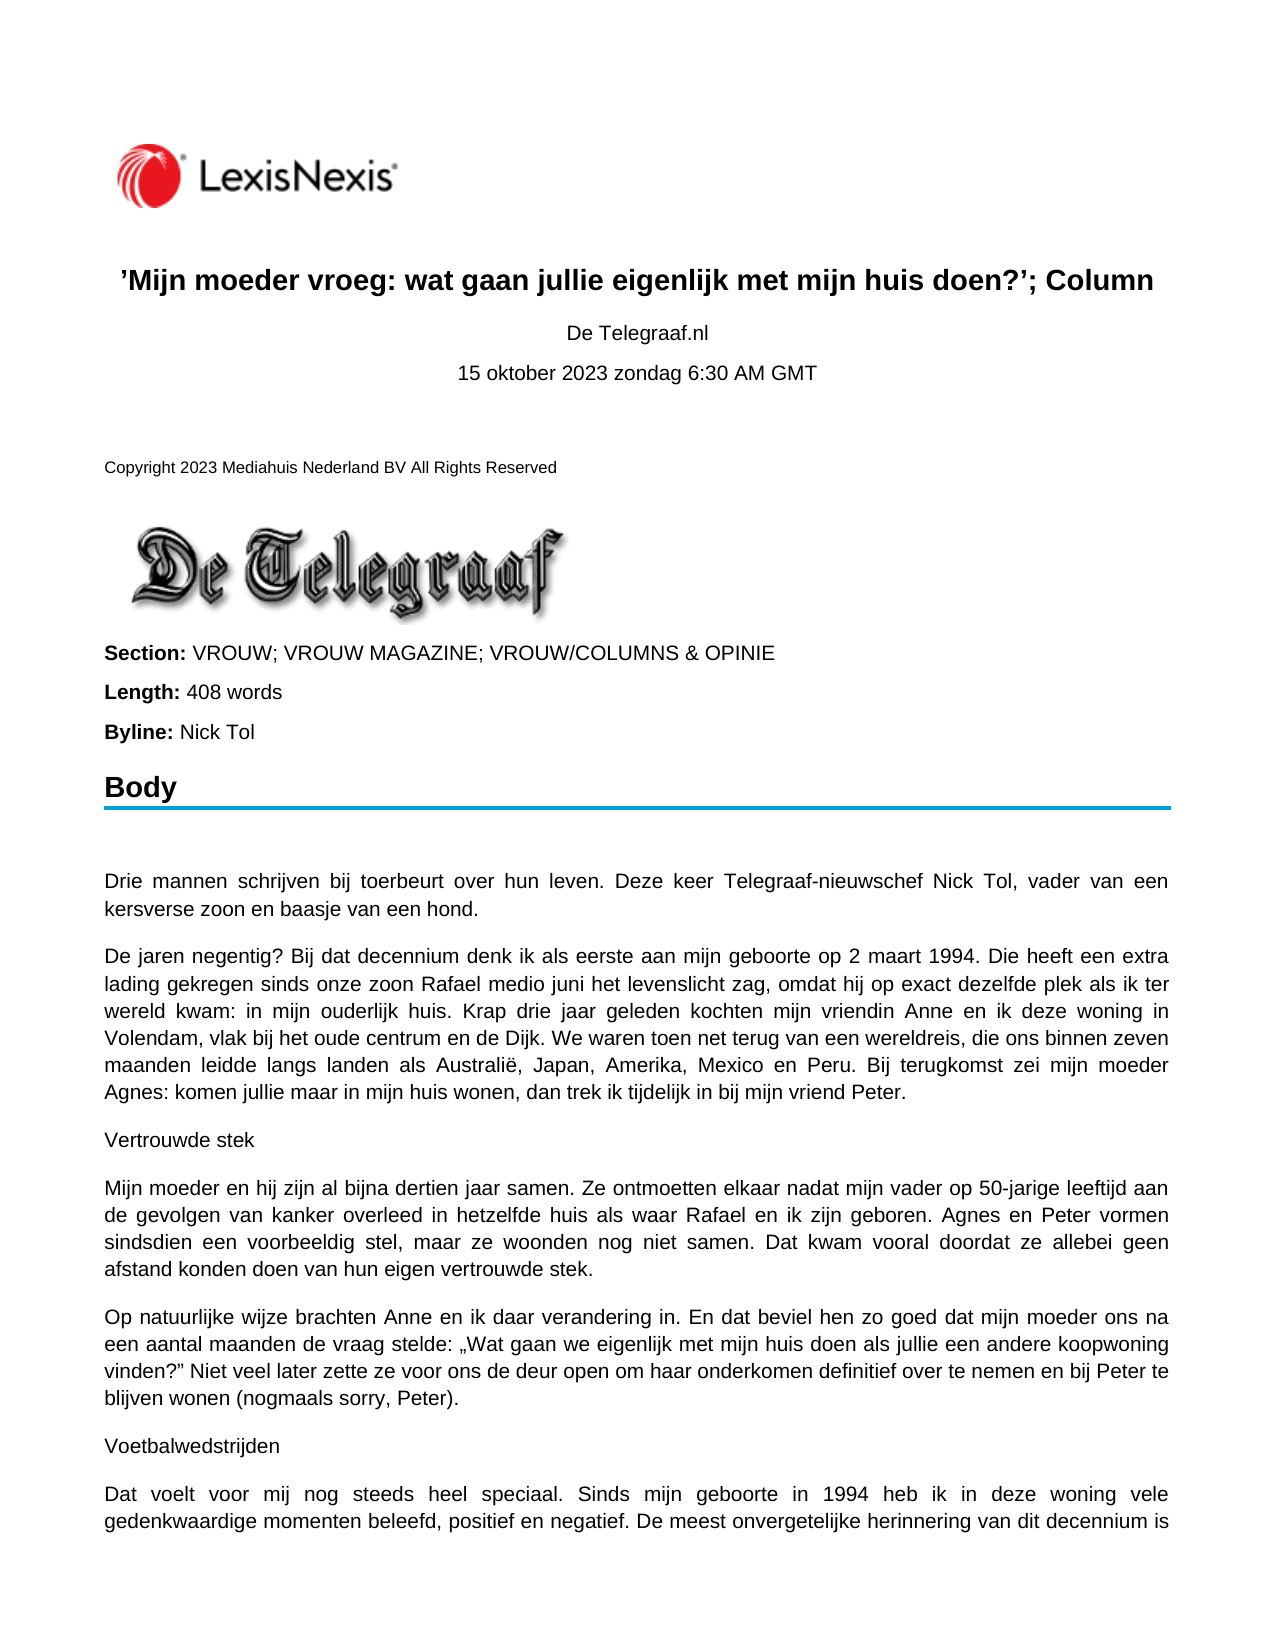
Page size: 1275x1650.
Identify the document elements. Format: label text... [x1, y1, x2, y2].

picture [104, 144, 412, 208]
text Op natuurlijke wijze brachten Anne en ik daar verandering in. En dat beviel hen zo goed dat mijn moeder ons na een aantal maanden de vraag stelde: „Wat gaan we eigenlijk met mijn huis doen als jullie een andere koopwoning vinden?” Niet veel later zette ze voor ons de deur open om haar onderkomen definitief over te nemen en bij Peter te blijven wonen (nogmaals sorry, Peter). [104, 1302, 1171, 1410]
text Length: 408 words [104, 677, 1171, 704]
text Copyright 2023 Mediahuis Nederland BV All Rights Reserved [104, 426, 1171, 477]
text De Telegraaf.nl [104, 318, 1171, 345]
text Drie mannen schrijven bij toerbeurt over hun leven. Deze keer Telegraaf-nieuwschef Nick Tol, vader van een kersverse zoon en baasje van een hond. [104, 866, 1171, 920]
text 15 oktober 2023 zondag 6:30 AM GMT [104, 357, 1171, 384]
text Mijn moeder en hij zijn al bijna dertien jaar samen. Ze ontmoetten elkaar nadat mijn vader op 50-jarige leeftijd aan de gevolgen van kanker overleed in hetzelfde huis als waar Rafael en ik zijn geboren. Agnes en Peter vormen sindsdien een voorbeeldig stel, maar ze woonden nog niet samen. Dat kwam vooral doordat ze allebei geen afstand konden doen van hun eigen vertrouwde stek. [104, 1172, 1171, 1281]
text Byline: Nick Tol [104, 716, 1171, 743]
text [104, 1479, 1171, 1533]
text Section: VROUW; VROUW MAGAZINE; VROUW/COLUMNS & OPINIE [104, 637, 1171, 664]
text De jaren negentig? Bij dat decennium denk ik als eerste aan mijn geboorte op 2 maart 1994. Die heeft een extra lading gekregen sinds onze zoon Rafael medio juni het levenslicht zag, omdat hij op exact dezelfde plek als ik ter wereld kwam: in mijn ouderlijk huis. Krap drie jaar geleden kochten mijn vriendin Anne en ik deze woning in Volendam, vlak bij het oude centrum en de Dijk. We waren toen net terug van een wereldreis, die ons binnen zeven maanden leidde langs landen als Australië, Japan, Amerika, Mexico en Peru. Bij terugkomst zei mijn moeder Agnes: komen jullie maar in mijn huis wonen, dan trek ik tijdelijk in bij mijn vriend Peter. [104, 941, 1171, 1104]
text Body [104, 768, 1171, 804]
subtitle ’Mijn moeder vroeg: wat gaan jullie eigenlijk met mijn huis doen?’; Column [104, 261, 1171, 297]
text Voetbalwedstrijden [104, 1431, 1171, 1458]
text Vertrouwde stek [104, 1124, 1171, 1152]
